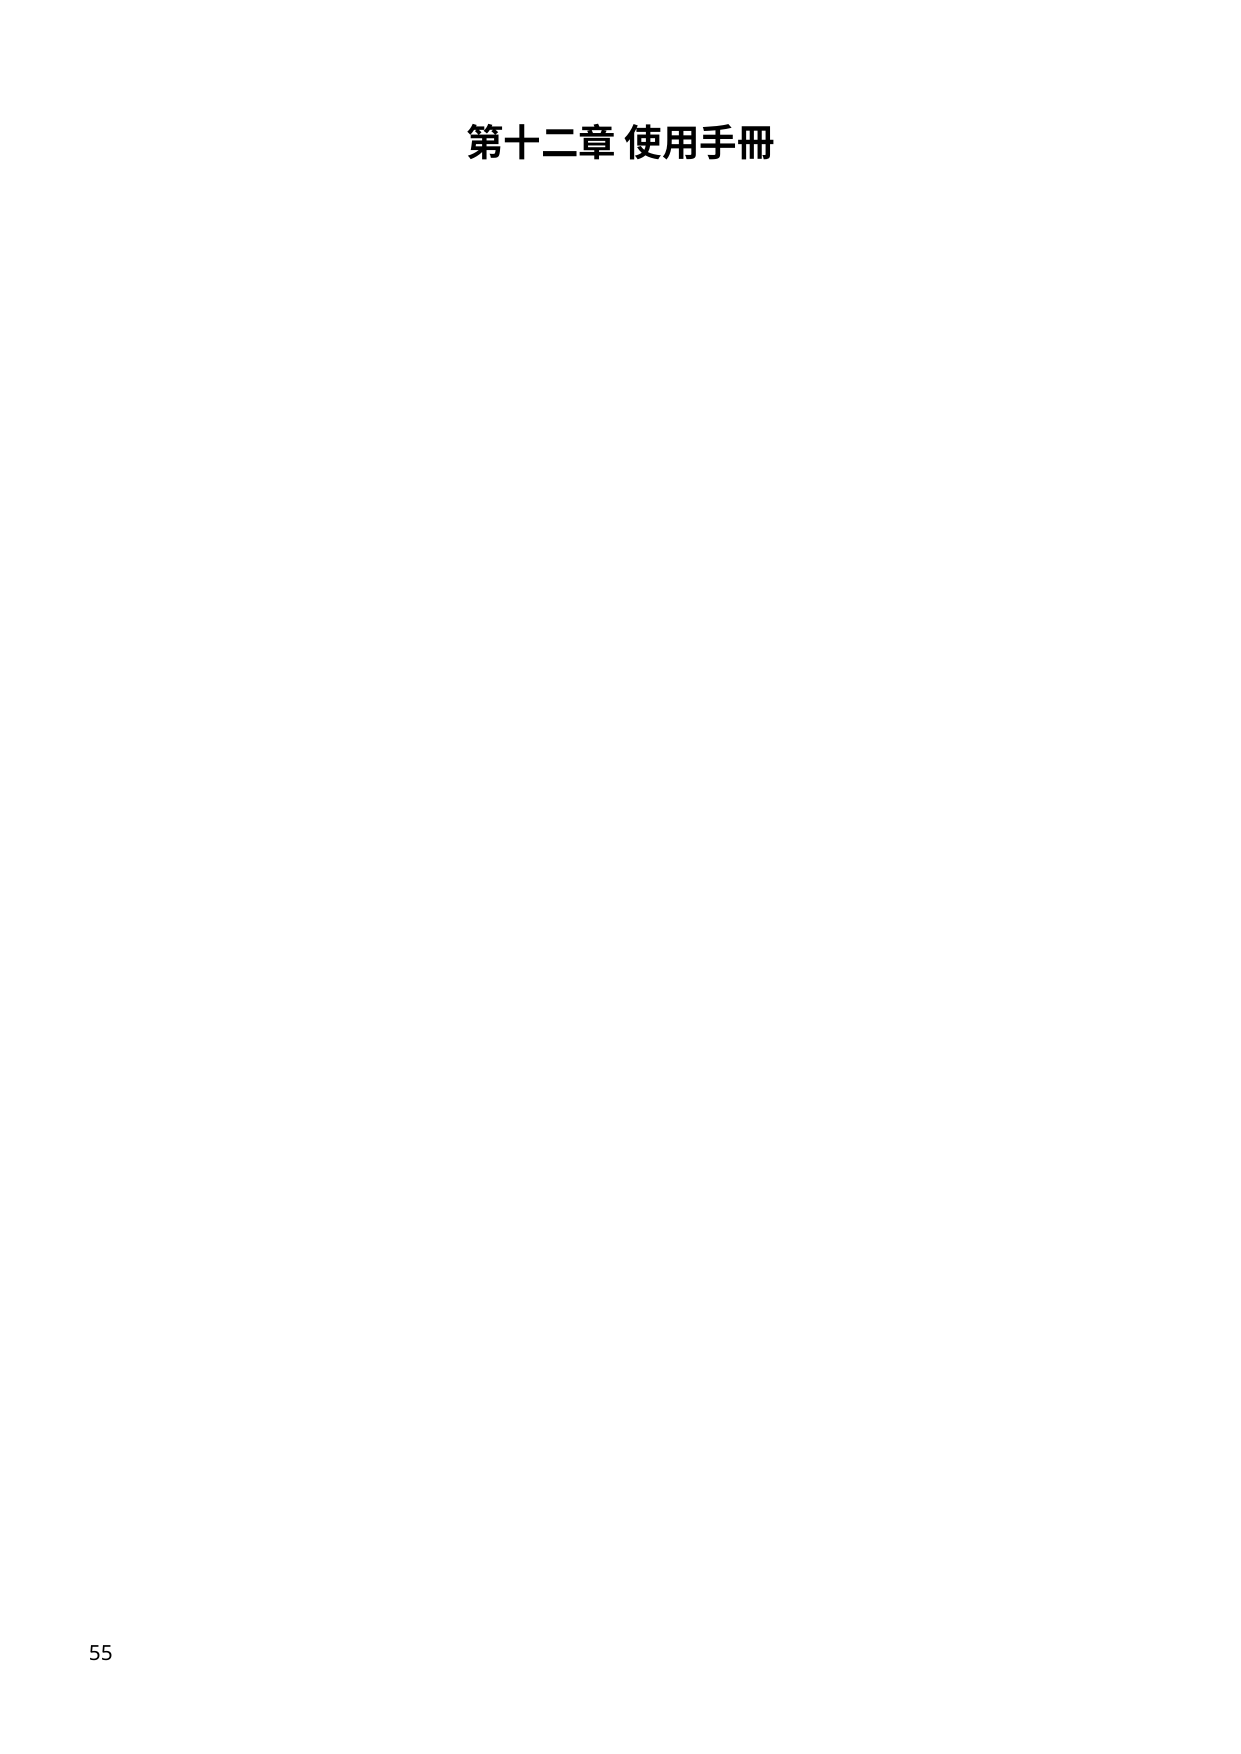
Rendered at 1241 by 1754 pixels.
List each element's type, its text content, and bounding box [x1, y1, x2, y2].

subtitle 第十二章 使用手冊 [89, 113, 1152, 168]
